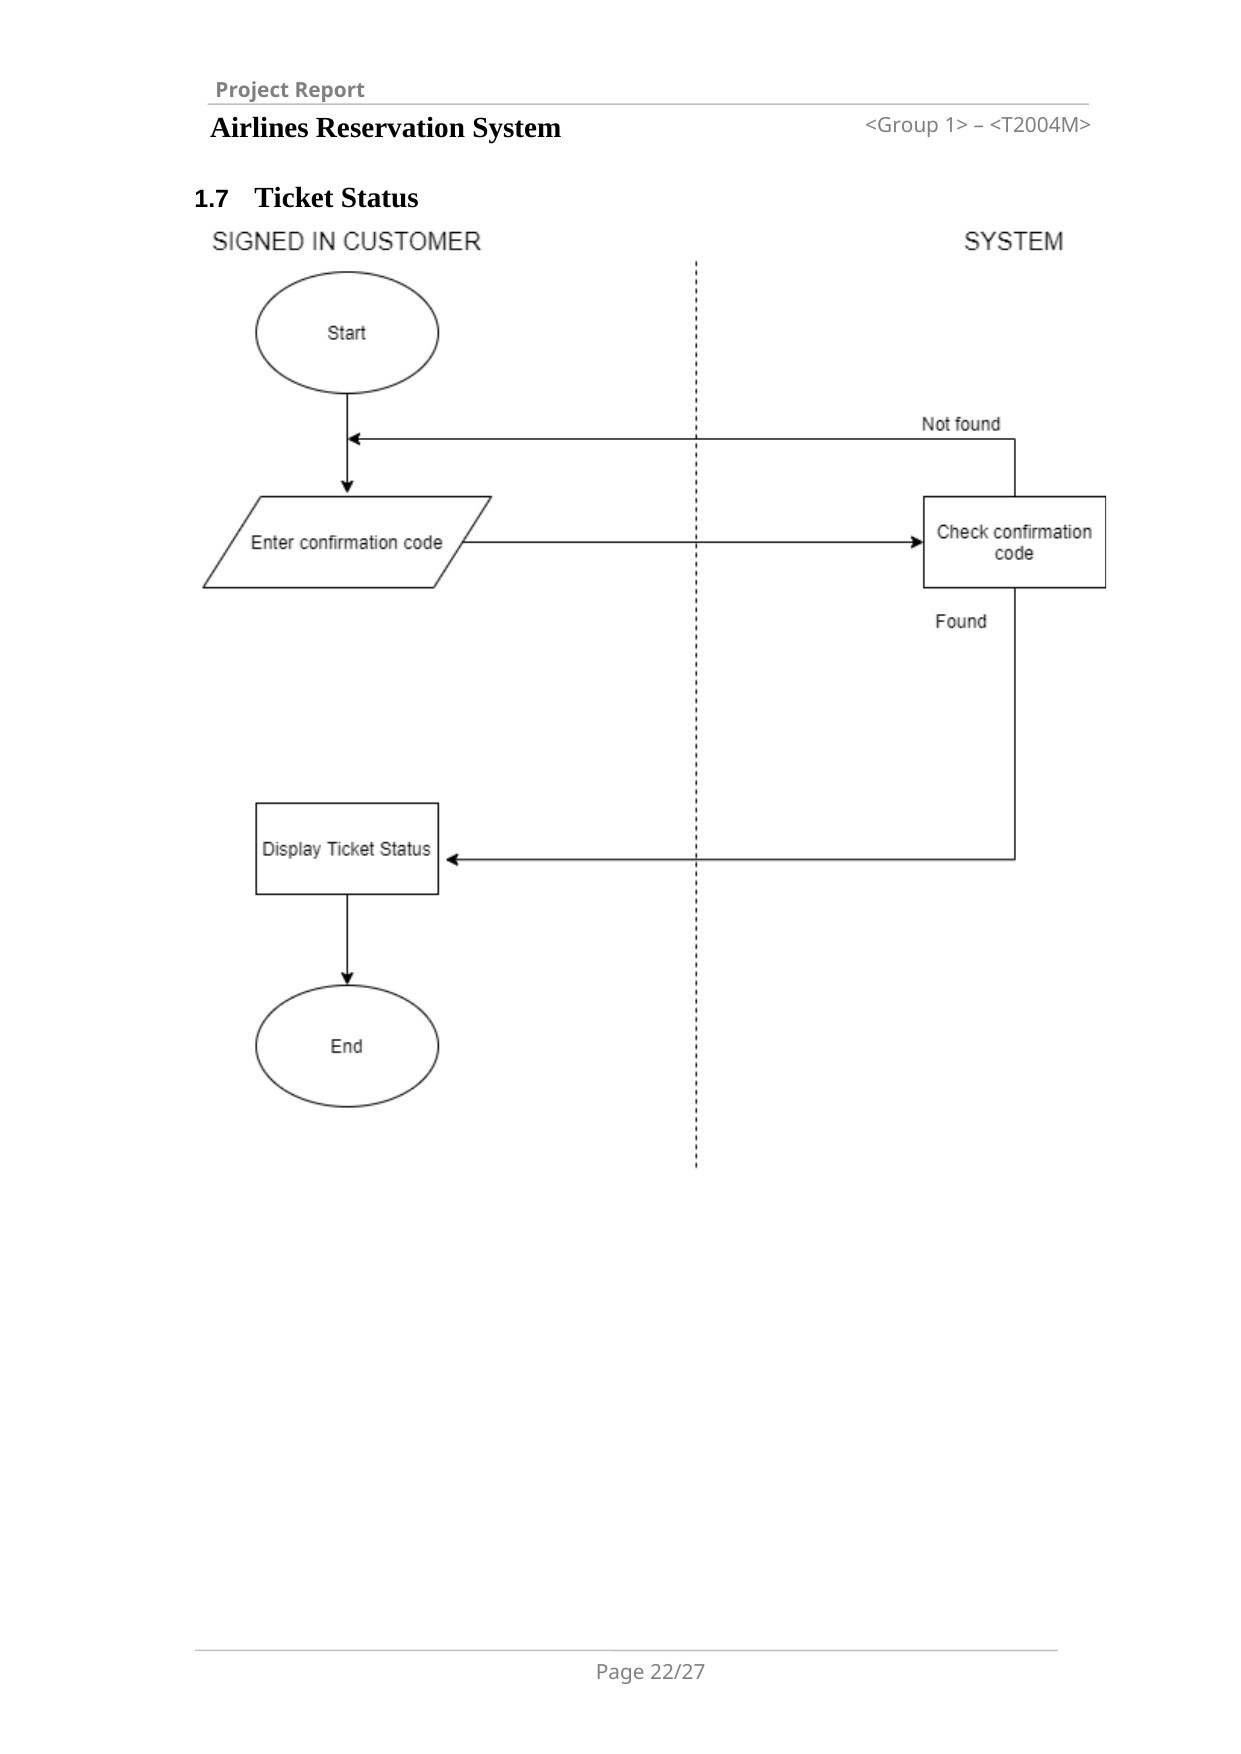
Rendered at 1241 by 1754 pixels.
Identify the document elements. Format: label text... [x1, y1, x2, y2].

subtitle Ticket Status [194, 180, 1106, 214]
picture [195, 226, 1107, 1170]
